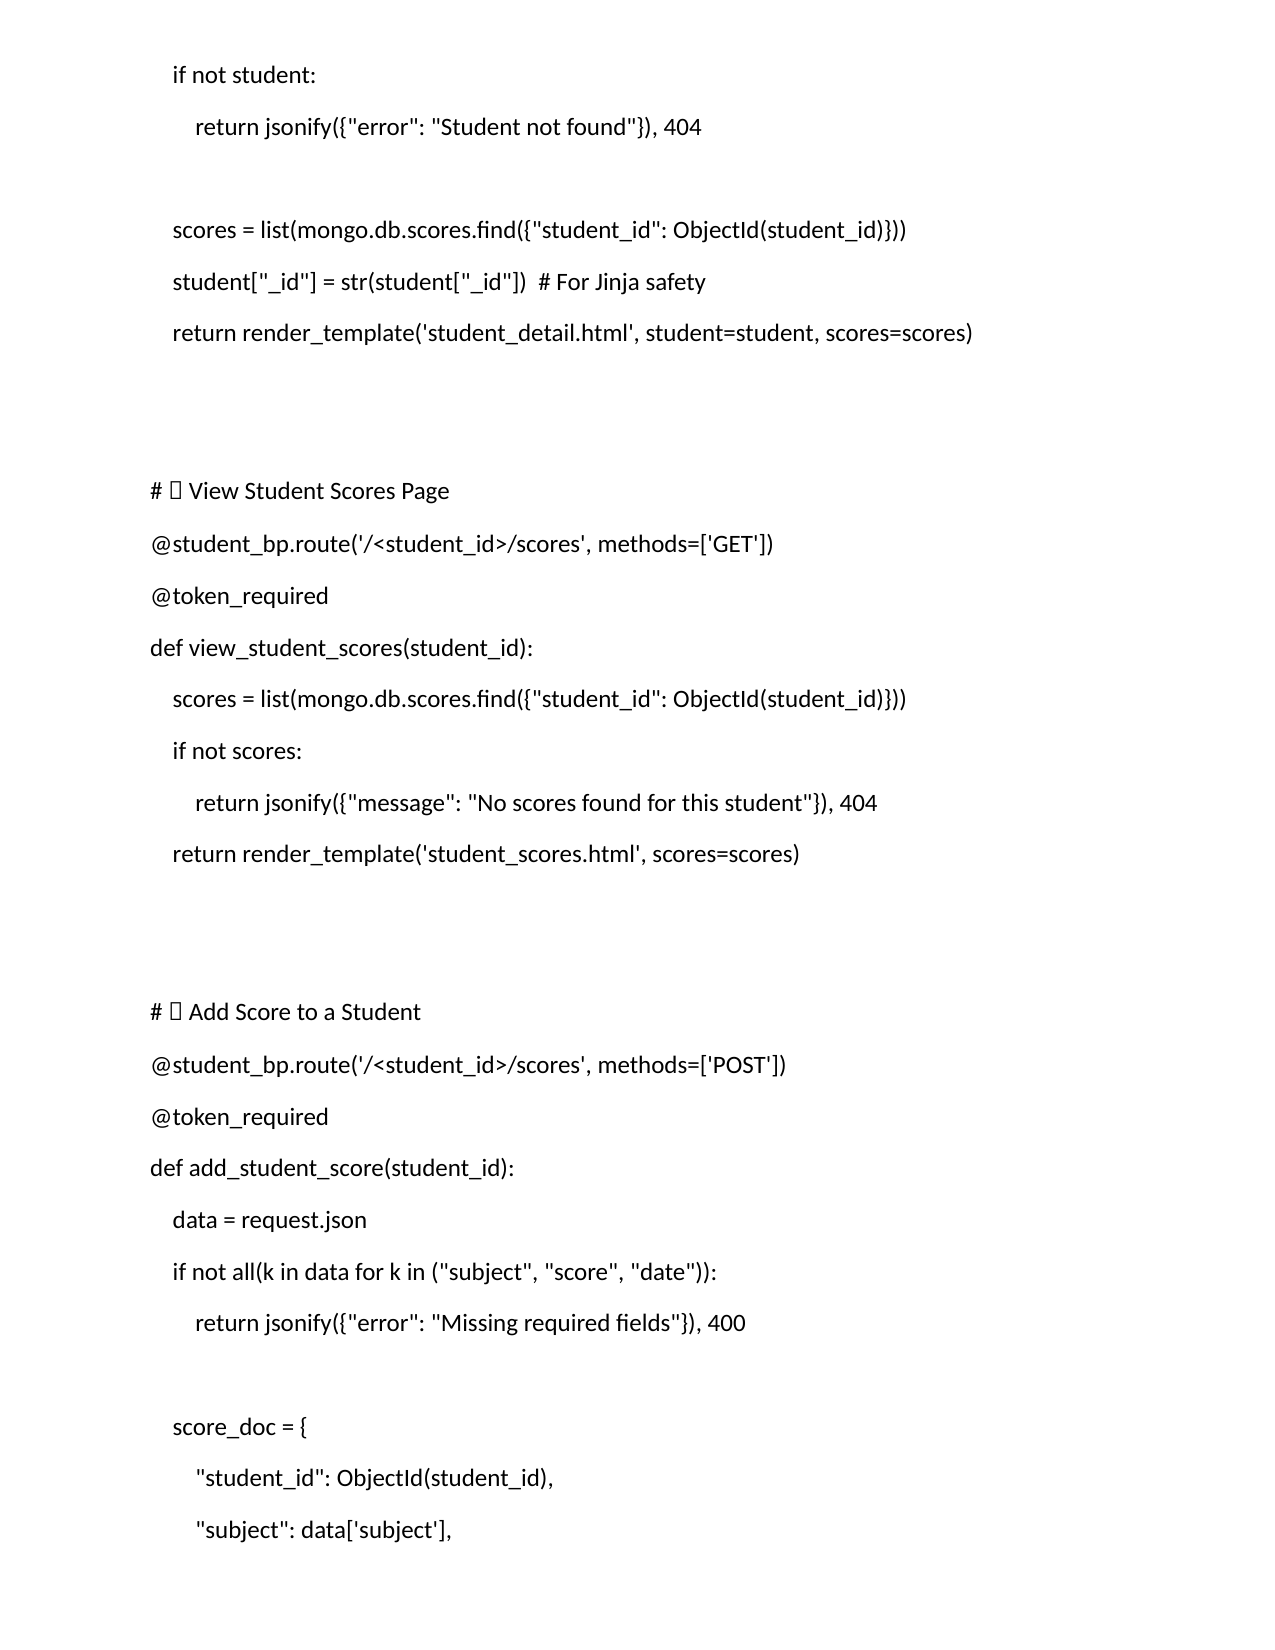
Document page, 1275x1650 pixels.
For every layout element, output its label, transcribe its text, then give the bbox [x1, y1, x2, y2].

text # 📊 View Student Scores Page [150, 472, 1125, 507]
text score_doc = { [150, 1411, 1125, 1441]
text if not student: [150, 59, 1125, 90]
text @student_bp.route('/<student_id>/scores', methods=['POST']) [150, 1049, 1125, 1080]
text "student_id": ObjectId(student_id), [150, 1462, 1125, 1493]
text data = request.json [150, 1204, 1125, 1235]
text @student_bp.route('/<student_id>/scores', methods=['GET']) [150, 528, 1125, 559]
text @token_required [150, 580, 1125, 611]
text scores = list(mongo.db.scores.find({"student_id": ObjectId(student_id)})) [150, 683, 1125, 714]
text @token_required [150, 1101, 1125, 1131]
text def view_student_scores(student_id): [150, 632, 1125, 662]
text return render_template('student_detail.html', student=student, scores=scores) [150, 317, 1125, 348]
text if not scores: [150, 735, 1125, 766]
text if not all(k in data for k in ("subject", "score", "date")): [150, 1256, 1125, 1286]
text # ➕ Add Score to a Student [150, 993, 1125, 1027]
text student["_id"] = str(student["_id"]) # For Jinja safety [150, 266, 1125, 296]
text def add_student_score(student_id): [150, 1152, 1125, 1183]
text return render_template('student_scores.html', scores=scores) [150, 838, 1125, 869]
text "subject": data['subject'], [150, 1514, 1125, 1545]
text return jsonify({"message": "No scores found for this student"}), 404 [150, 787, 1125, 817]
text return jsonify({"error": "Student not found"}), 404 [150, 111, 1125, 141]
text return jsonify({"error": "Missing required fields"}), 400 [150, 1307, 1125, 1338]
text scores = list(mongo.db.scores.find({"student_id": ObjectId(student_id)})) [150, 214, 1125, 245]
